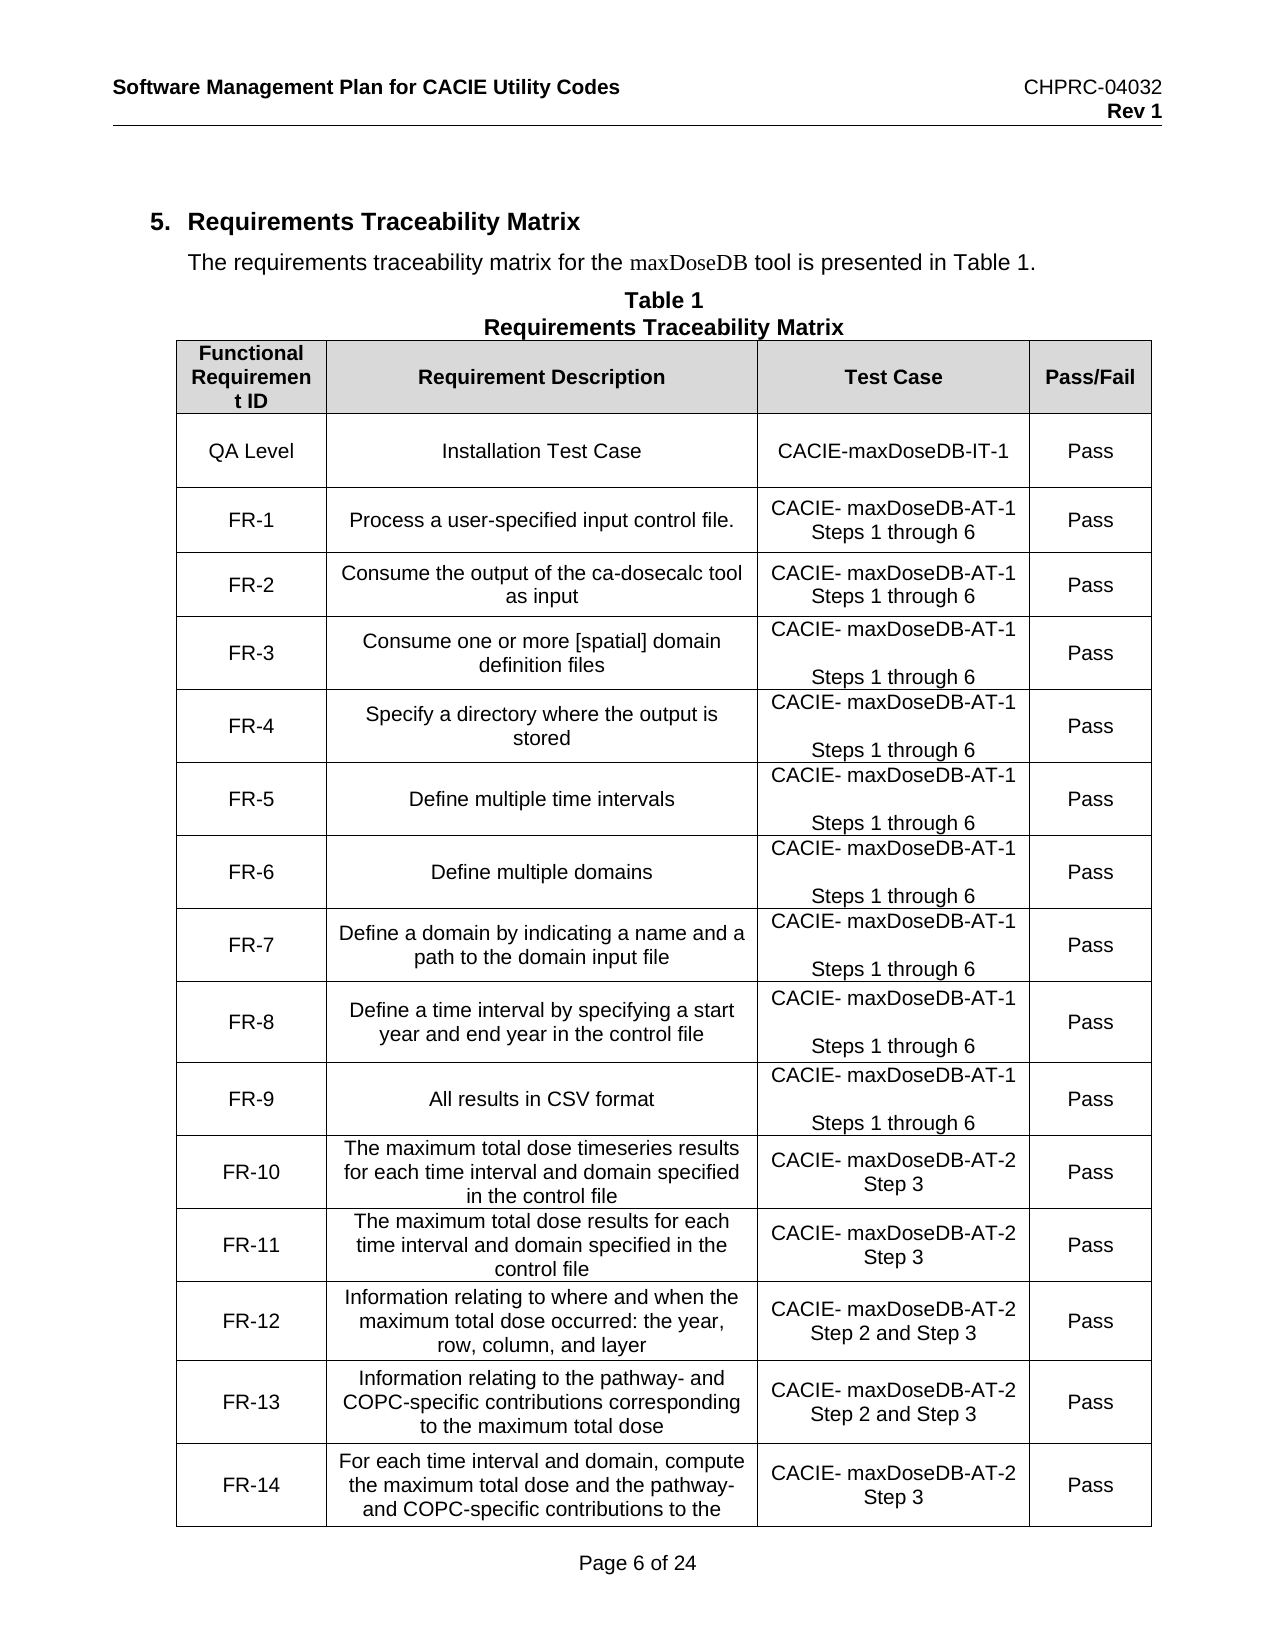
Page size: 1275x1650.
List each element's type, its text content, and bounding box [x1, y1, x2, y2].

table_cell CACIE- maxDoseDB-AT-1 Steps 1 through 6 [758, 617, 1029, 689]
table_cell FR-12 [177, 1282, 326, 1359]
table_cell CACIE- maxDoseDB-AT-2 Step 3 [758, 1444, 1029, 1526]
table_cell Information relating to the pathway- and COPC-specific contributions corresponding to the maximum total dose [327, 1361, 757, 1443]
table_cell Pass [1030, 909, 1151, 981]
table_cell FR-6 [177, 836, 326, 908]
table_cell FR-3 [177, 617, 326, 689]
table_cell Pass [1030, 836, 1151, 908]
table_cell Requirement Description [327, 341, 757, 413]
table_cell FR-5 [177, 763, 326, 835]
table_cell Pass [1030, 414, 1151, 487]
table_cell The maximum total dose timeseries results for each time interval and domain specified in the control file [327, 1136, 757, 1208]
table_cell FR-9 [177, 1063, 326, 1135]
table_cell FR-8 [177, 982, 326, 1062]
table_cell The maximum total dose results for each time interval and domain specified in the control file [327, 1209, 757, 1281]
table_cell Pass [1030, 690, 1151, 762]
table_cell Define multiple domains [327, 836, 757, 908]
table_cell CACIE- maxDoseDB-AT-1 Steps 1 through 6 [758, 1063, 1029, 1135]
table_cell FR-13 [177, 1361, 326, 1443]
table_cell Pass [1030, 1361, 1151, 1443]
table_header Table Requirements Traceability Matrix [176, 288, 1151, 340]
table_cell CACIE- maxDoseDB-AT-1 Steps 1 through 6 [758, 488, 1029, 552]
table_cell Specify a directory where the output is stored [327, 690, 757, 762]
table_cell Information relating to where and when the maximum total dose occurred: the year, row, column, and layer [327, 1282, 757, 1359]
table_cell Define a domain by indicating a name and a path to the domain input file [327, 909, 757, 981]
table_cell Consume the output of the ca-dosecalc tool as input [327, 553, 757, 616]
table_cell Pass [1030, 1444, 1151, 1526]
table_cell CACIE-maxDoseDB-IT-1 [758, 414, 1029, 487]
table_cell FR-1 [177, 488, 326, 552]
table_cell FR-10 [177, 1136, 326, 1208]
table_cell CACIE- maxDoseDB-AT-1 Steps 1 through 6 [758, 763, 1029, 835]
table_cell Pass [1030, 982, 1151, 1062]
text The requirements traceability matrix for the tool is presented in Table 1. [187, 248, 1162, 275]
table_cell Installation Test Case [327, 414, 757, 487]
table_cell CACIE- maxDoseDB-AT-1 Steps 1 through 6 [758, 690, 1029, 762]
table_cell Pass [1030, 488, 1151, 552]
table_cell CACIE- maxDoseDB-AT-1 Steps 1 through 6 [758, 553, 1029, 616]
table_cell Pass [1030, 1063, 1151, 1135]
table_cell Test Case [758, 341, 1029, 413]
table_cell Functional Requirement ID [177, 341, 326, 413]
table_cell CACIE- maxDoseDB-AT-1 Steps 1 through 6 [758, 909, 1029, 981]
table_cell CACIE- maxDoseDB-AT-1 Steps 1 through 6 [758, 836, 1029, 908]
table_cell CACIE- maxDoseDB-AT-2 Step 3 [758, 1209, 1029, 1281]
subtitle Requirements Traceability Matrix [150, 207, 1162, 236]
table_cell FR-4 [177, 690, 326, 762]
table_cell Pass [1030, 553, 1151, 616]
table_cell CACIE- maxDoseDB-AT-2 Step 3 [758, 1136, 1029, 1208]
table_cell All results in CSV format [327, 1063, 757, 1135]
table_cell FR-7 [177, 909, 326, 981]
table_cell Pass [1030, 1282, 1151, 1359]
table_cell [327, 1444, 757, 1526]
table_cell Pass [1030, 1209, 1151, 1281]
table_cell Define multiple time intervals [327, 763, 757, 835]
table_cell FR-2 [177, 553, 326, 616]
table_cell CACIE- maxDoseDB-AT-1 Steps 1 through 6 [758, 982, 1029, 1062]
table_cell FR-11 [177, 1209, 326, 1281]
table_cell CACIE- maxDoseDB-AT-2 Step 2 and Step 3 [758, 1282, 1029, 1359]
table_cell Pass [1030, 617, 1151, 689]
table_cell Consume one or more [spatial] domain definition files [327, 617, 757, 689]
table_cell Pass [1030, 1136, 1151, 1208]
table_cell Pass/Fail [1030, 341, 1151, 413]
table_cell CACIE- maxDoseDB-AT-2 Step 2 and Step 3 [758, 1361, 1029, 1443]
table_cell QA Level [177, 414, 326, 487]
table_cell Define a time interval by specifying a start year and end year in the control file [327, 982, 757, 1062]
table_cell FR-14 [177, 1444, 326, 1526]
table_cell Pass [1030, 763, 1151, 835]
table_cell Process a user-specified input control file. [327, 488, 757, 552]
